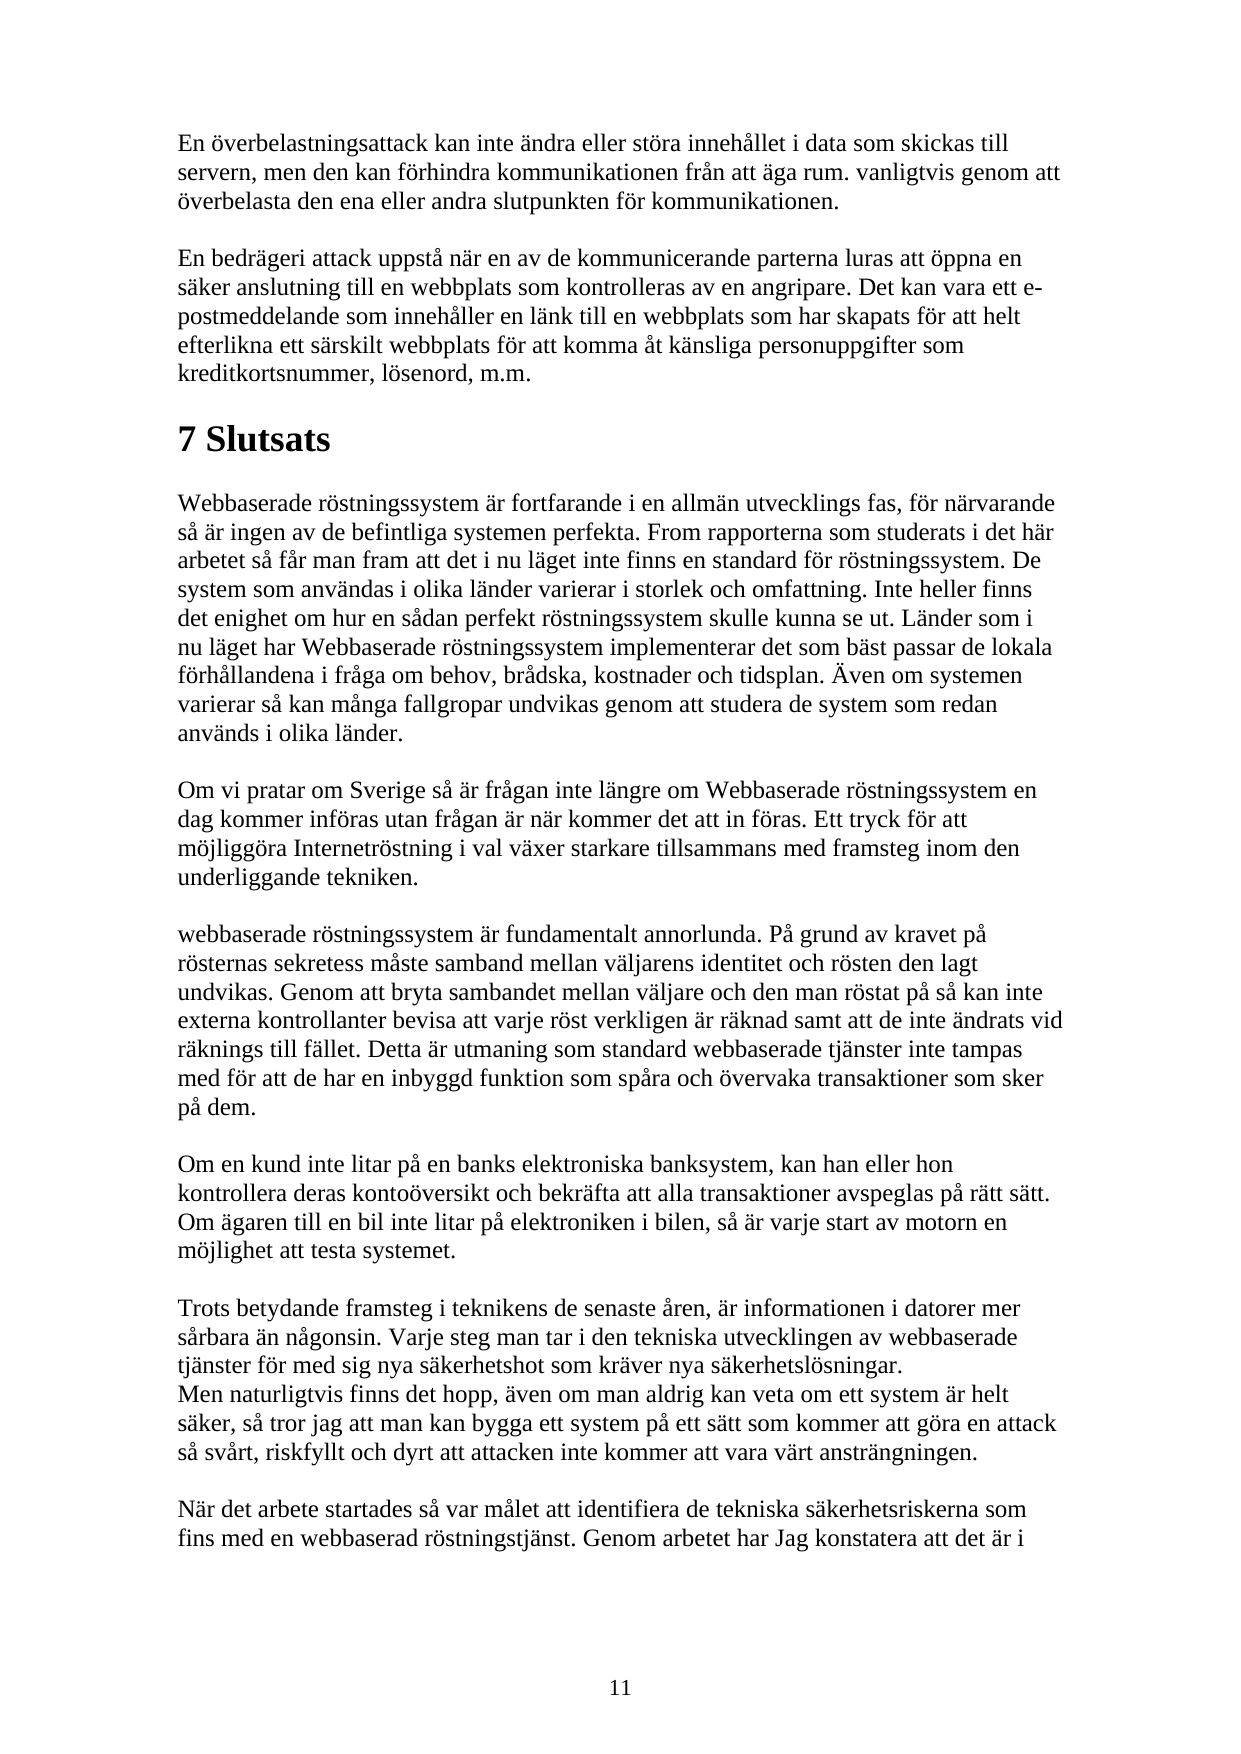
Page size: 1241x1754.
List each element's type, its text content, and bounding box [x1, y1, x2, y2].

text Trots betydande framsteg i teknikens de senaste åren, är informationen i datorer mer sårbara än någonsin. Varje steg man tar i den tekniska utvecklingen av webbaserade tjänster för med sig nya säkerhetshot som kräver nya säkerhetslösningar. [177, 1293, 1063, 1379]
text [177, 1494, 1063, 1552]
text Webbaserade röstningssystem är fortfarande i en allmän utvecklings fas, för närvarande så är ingen av de befintliga systemen perfekta. From rapporterna som studerats i det här arbetet så får man fram att det i nu läget inte finns en standard för röstningssystem. De system som användas i olika länder varierar i storlek och omfattning. Inte heller finns det enighet om hur en sådan perfekt röstningssystem skulle kunna se ut. Länder som i nu läget har Webbaserade röstningssystem implementerar det som bäst passar de lokala förhållandena i fråga om behov, brådska, kostnader och tidsplan. Även om systemen varierar så kan många fallgropar undvikas genom att studera de system som redan används i olika länder. [177, 488, 1063, 747]
text Men naturligtvis finns det hopp, även om man aldrig kan veta om ett system är helt säker, så tror jag att man kan bygga ett system på ett sätt som kommer att göra en attack så svårt, riskfyllt och dyrt att attacken inte kommer att vara värt ansträngningen. [177, 1379, 1063, 1465]
text 7 Slutsats [177, 416, 1063, 459]
text En överbelastningsattack kan inte ändra eller störa innehållet i data som skickas till servern, men den kan förhindra kommunikationen från att äga rum. vanligtvis genom att överbelasta den ena eller andra slutpunkten för kommunikationen. [177, 128, 1063, 215]
text webbaserade röstningssystem är fundamentalt annorlunda. På grund av kravet på rösternas sekretess måste samband mellan väljarens identitet och rösten den lagt undvikas. Genom att bryta sambandet mellan väljare och den man röstat på så kan inte externa kontrollanter bevisa att varje röst verkligen är räknad samt att de inte ändrats vid räknings till fället. Detta är utmaning som standard webbaserade tjänster inte tampas med för att de har en inbyggd funktion som spåra och övervaka transaktioner som sker på dem. [177, 919, 1063, 1120]
text Om en kund inte litar på en banks elektroniska banksystem, kan han eller hon kontrollera deras kontoöversikt och bekräfta att alla transaktioner avspeglas på rätt sätt. Om ägaren till en bil inte litar på elektroniken i bilen, så är varje start av motorn en möjlighet att testa systemet. [177, 1149, 1063, 1264]
text En bedrägeri attack uppstå när en av de kommunicerande parterna luras att öppna en säker anslutning till en webbplats som kontrolleras av en angripare. Det kan vara ett e-postmeddelande som innehåller en länk till en webbplats som har skapats för att helt efterlikna ett särskilt webbplats för att komma åt känsliga personuppgifter som kreditkortsnummer, lösenord, m.m. [177, 243, 1063, 387]
text Om vi pratar om Sverige så är frågan inte längre om Webbaserade röstningssystem en dag kommer införas utan frågan är när kommer det att in föras. Ett tryck för att möjliggöra Internetröstning i val växer starkare tillsammans med framsteg inom den underliggande tekniken. [177, 775, 1063, 890]
